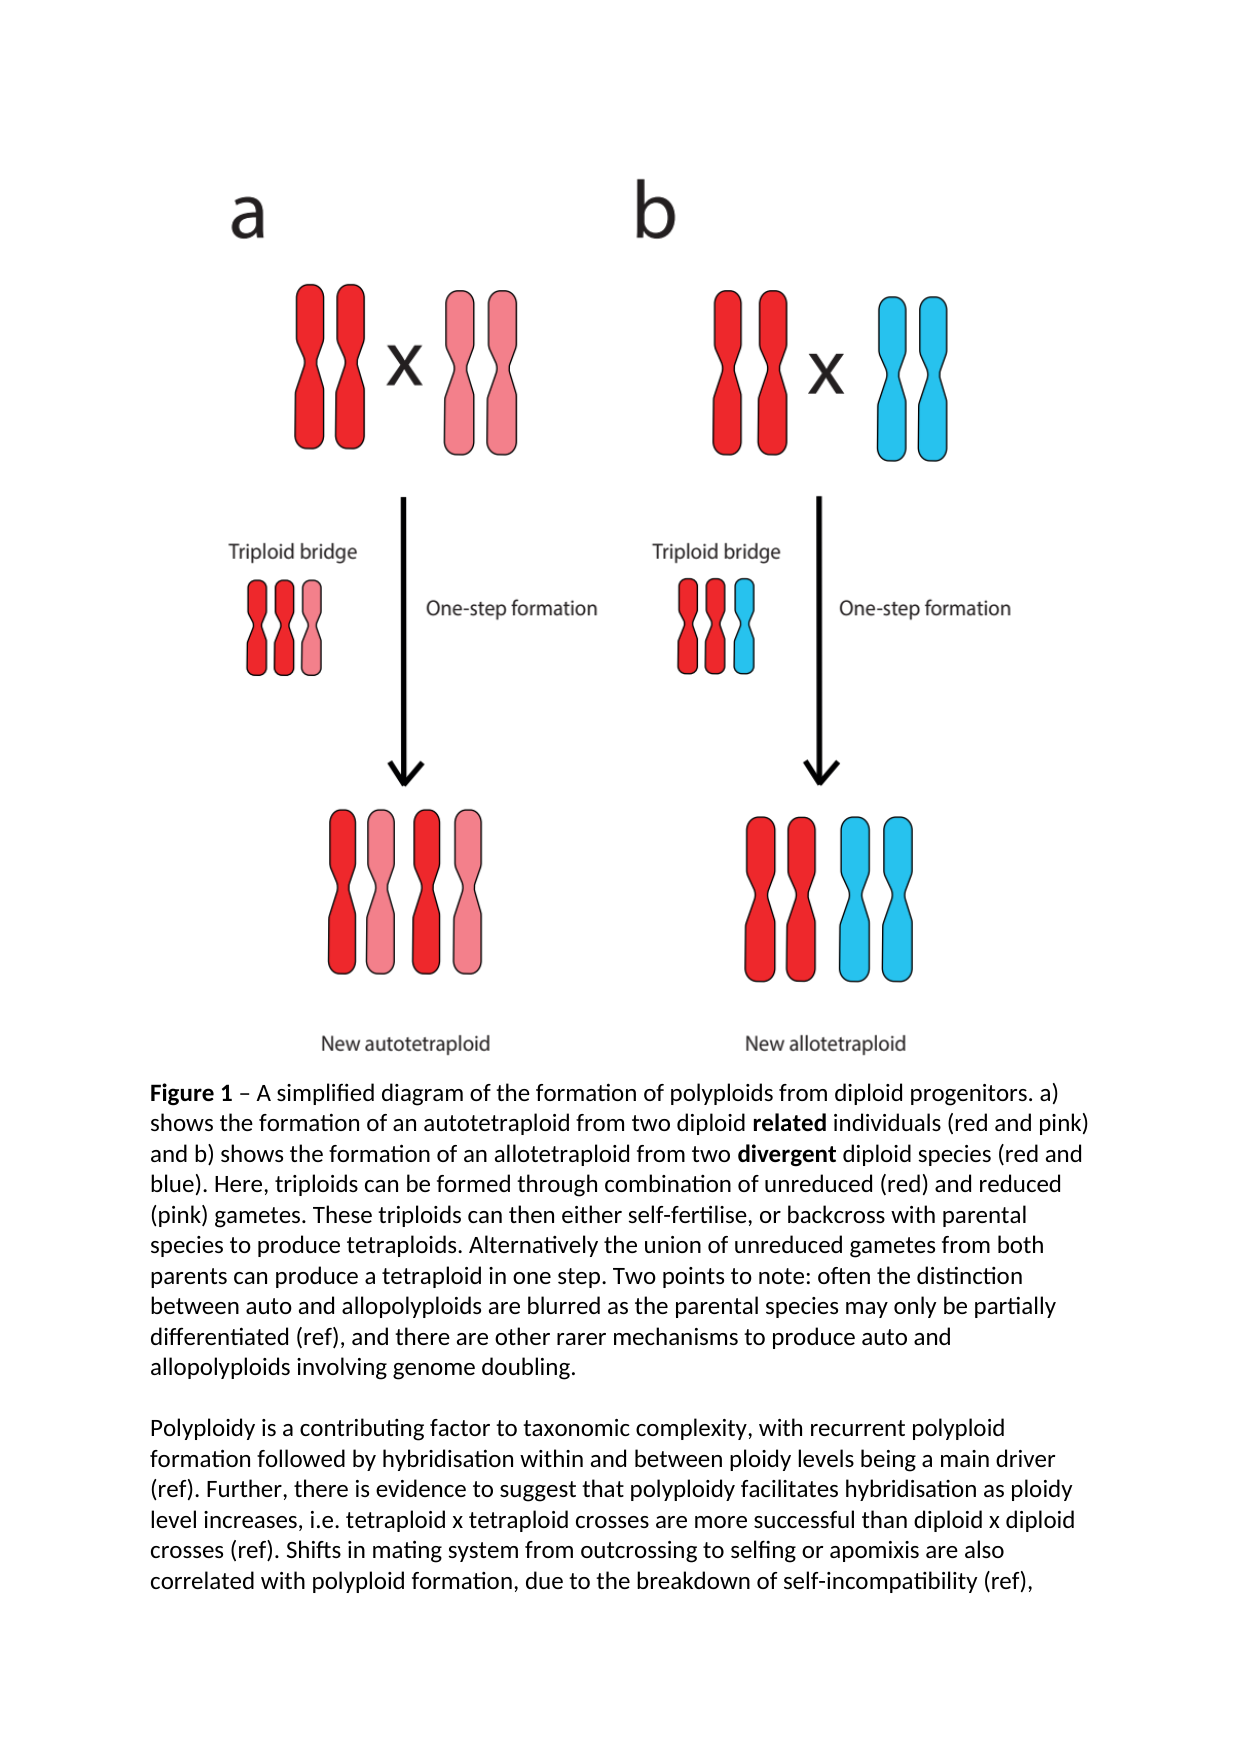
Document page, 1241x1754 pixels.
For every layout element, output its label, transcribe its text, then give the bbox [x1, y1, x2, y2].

text Figure 1 – A simplified diagram of the formation of polyploids from diploid progenitors. a) shows the formation of an autotetraploid from two diploid related individuals (red and pink) and b) shows the formation of an allotetraploid from two divergent diploid species (red and blue). Here, triploids can be formed through combination of unreduced (red) and reduced (pink) gametes. These triploids can then either self-fertilise, or backcross with parental species to produce tetraploids. Alternatively the union of unreduced gametes from both parents can produce a tetraploid in one step. Two points to note: often the distinction between auto and allopolyploids are blurred as the parental species may only be partially differentiated (ref), and there are other rarer mechanisms to produce auto and allopolyploids involving genome doubling. [150, 1077, 1090, 1382]
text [150, 1412, 1090, 1596]
